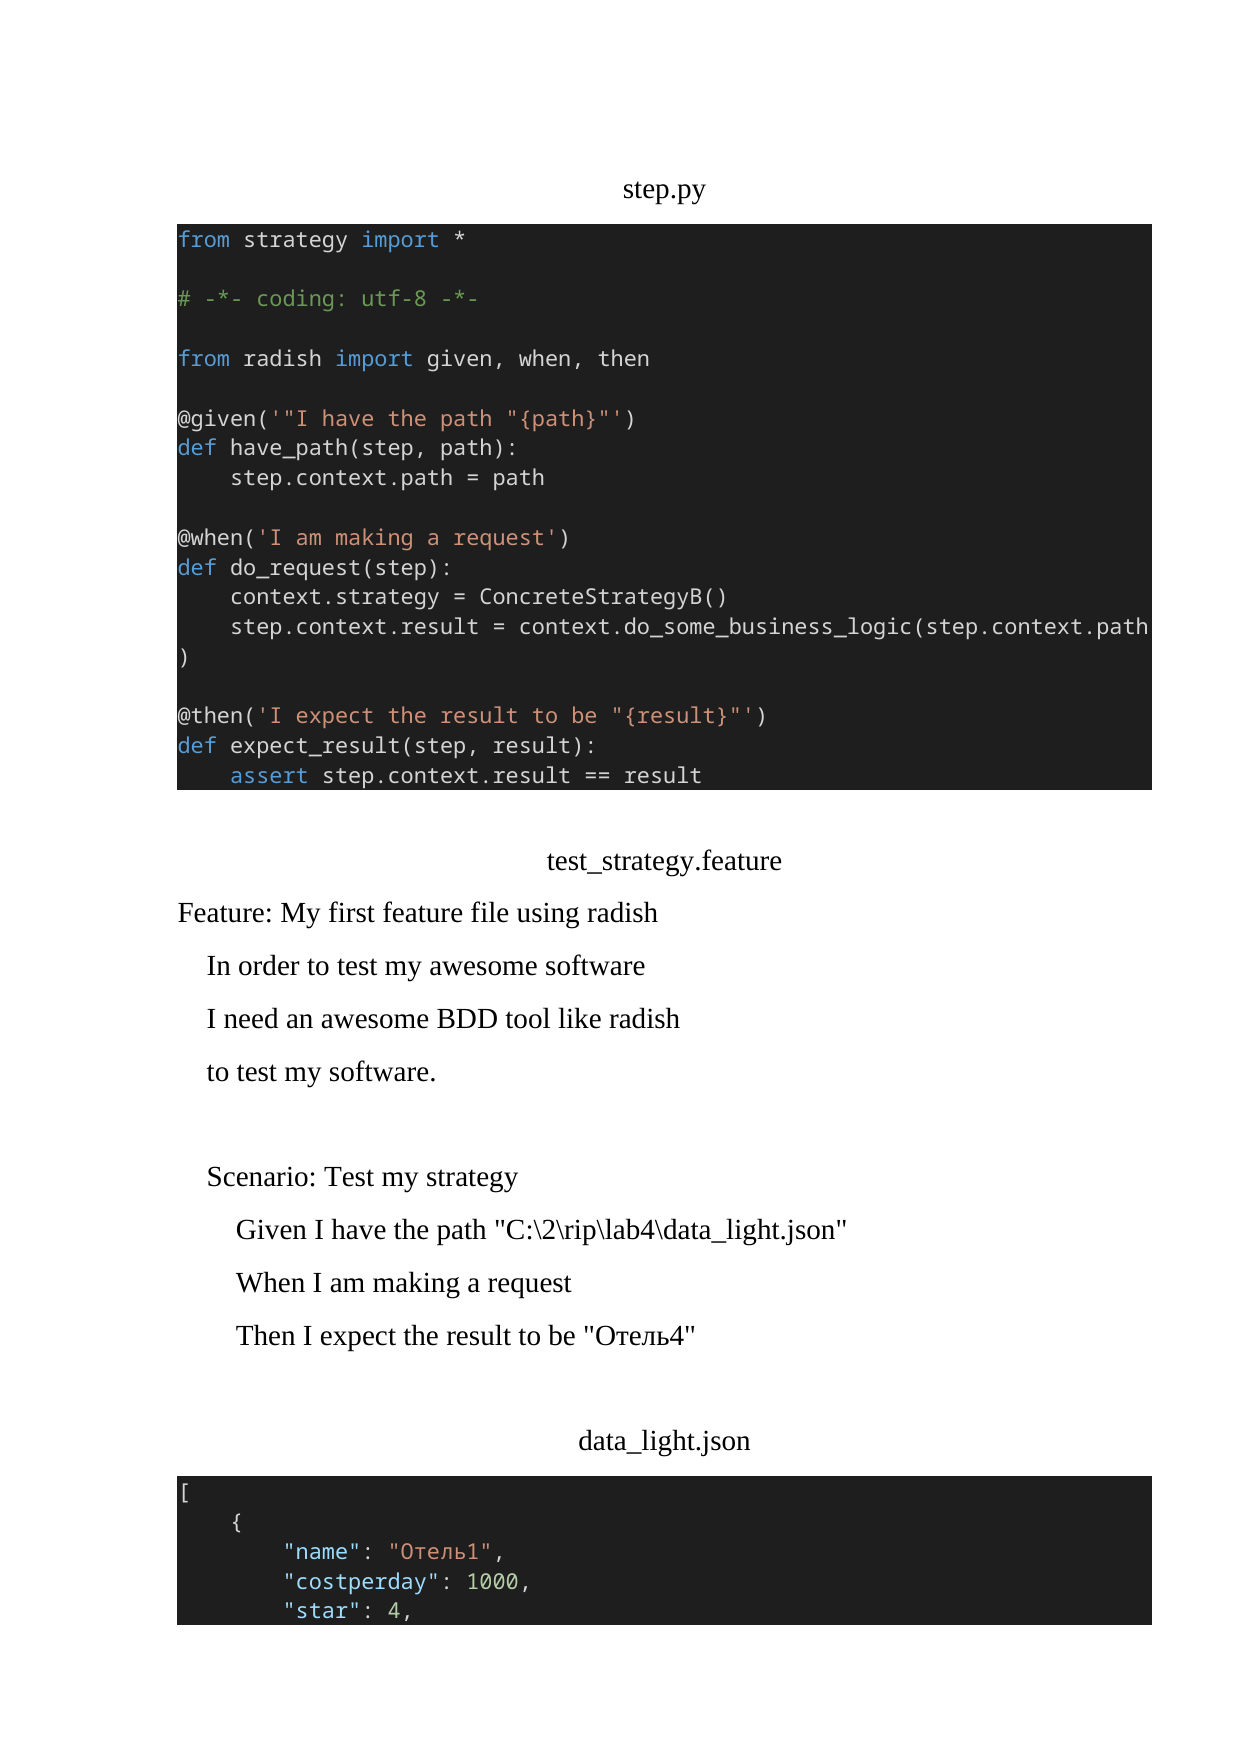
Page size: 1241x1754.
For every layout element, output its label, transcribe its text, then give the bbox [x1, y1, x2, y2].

text assert step.context.result == result [177, 760, 1152, 790]
text Scenario: Test my strategy [177, 1159, 1152, 1193]
text step.py [177, 171, 1152, 204]
text "costperday": 1000, [177, 1566, 1152, 1596]
text "name": "Отель1", [177, 1536, 1152, 1566]
text step.context.path = path [177, 462, 1152, 492]
text to test my software. [177, 1054, 1152, 1087]
text When I am making a request [177, 1265, 1152, 1299]
text Feature: My first feature file using radish [177, 895, 1152, 929]
text { [177, 1506, 1152, 1536]
text In order to test my awesome software [177, 948, 1152, 982]
text data_light.json [177, 1423, 1152, 1457]
text def expect_result(step, result): [177, 730, 1152, 760]
text I need an awesome BDD tool like radish [177, 1001, 1152, 1034]
text from radish import given, when, then [177, 343, 1152, 373]
text "star": 4, [177, 1596, 1152, 1625]
text def have_path(step, path): [177, 432, 1152, 462]
text @given('"I have the path "{path}"') [177, 402, 1152, 432]
text step.context.result = context.do_some_business_logic(step.context.path) [177, 611, 1152, 671]
text from strategy import * [177, 224, 1152, 253]
text def do_request(step): [177, 551, 1152, 581]
text test_strategy.feature [177, 843, 1152, 876]
text # -*- coding: utf-8 -*- [177, 283, 1152, 313]
text @when('I am making a request') [177, 522, 1152, 551]
text Given I have the path "C:\2\rip\lab4\data_light.json" [177, 1212, 1152, 1246]
text Then I expect the result to be "Отель4" [177, 1318, 1152, 1351]
text [ [177, 1476, 1152, 1506]
text @then('I expect the result to be "{result}"') [177, 700, 1152, 730]
text context.strategy = ConcreteStrategyB() [177, 581, 1152, 611]
